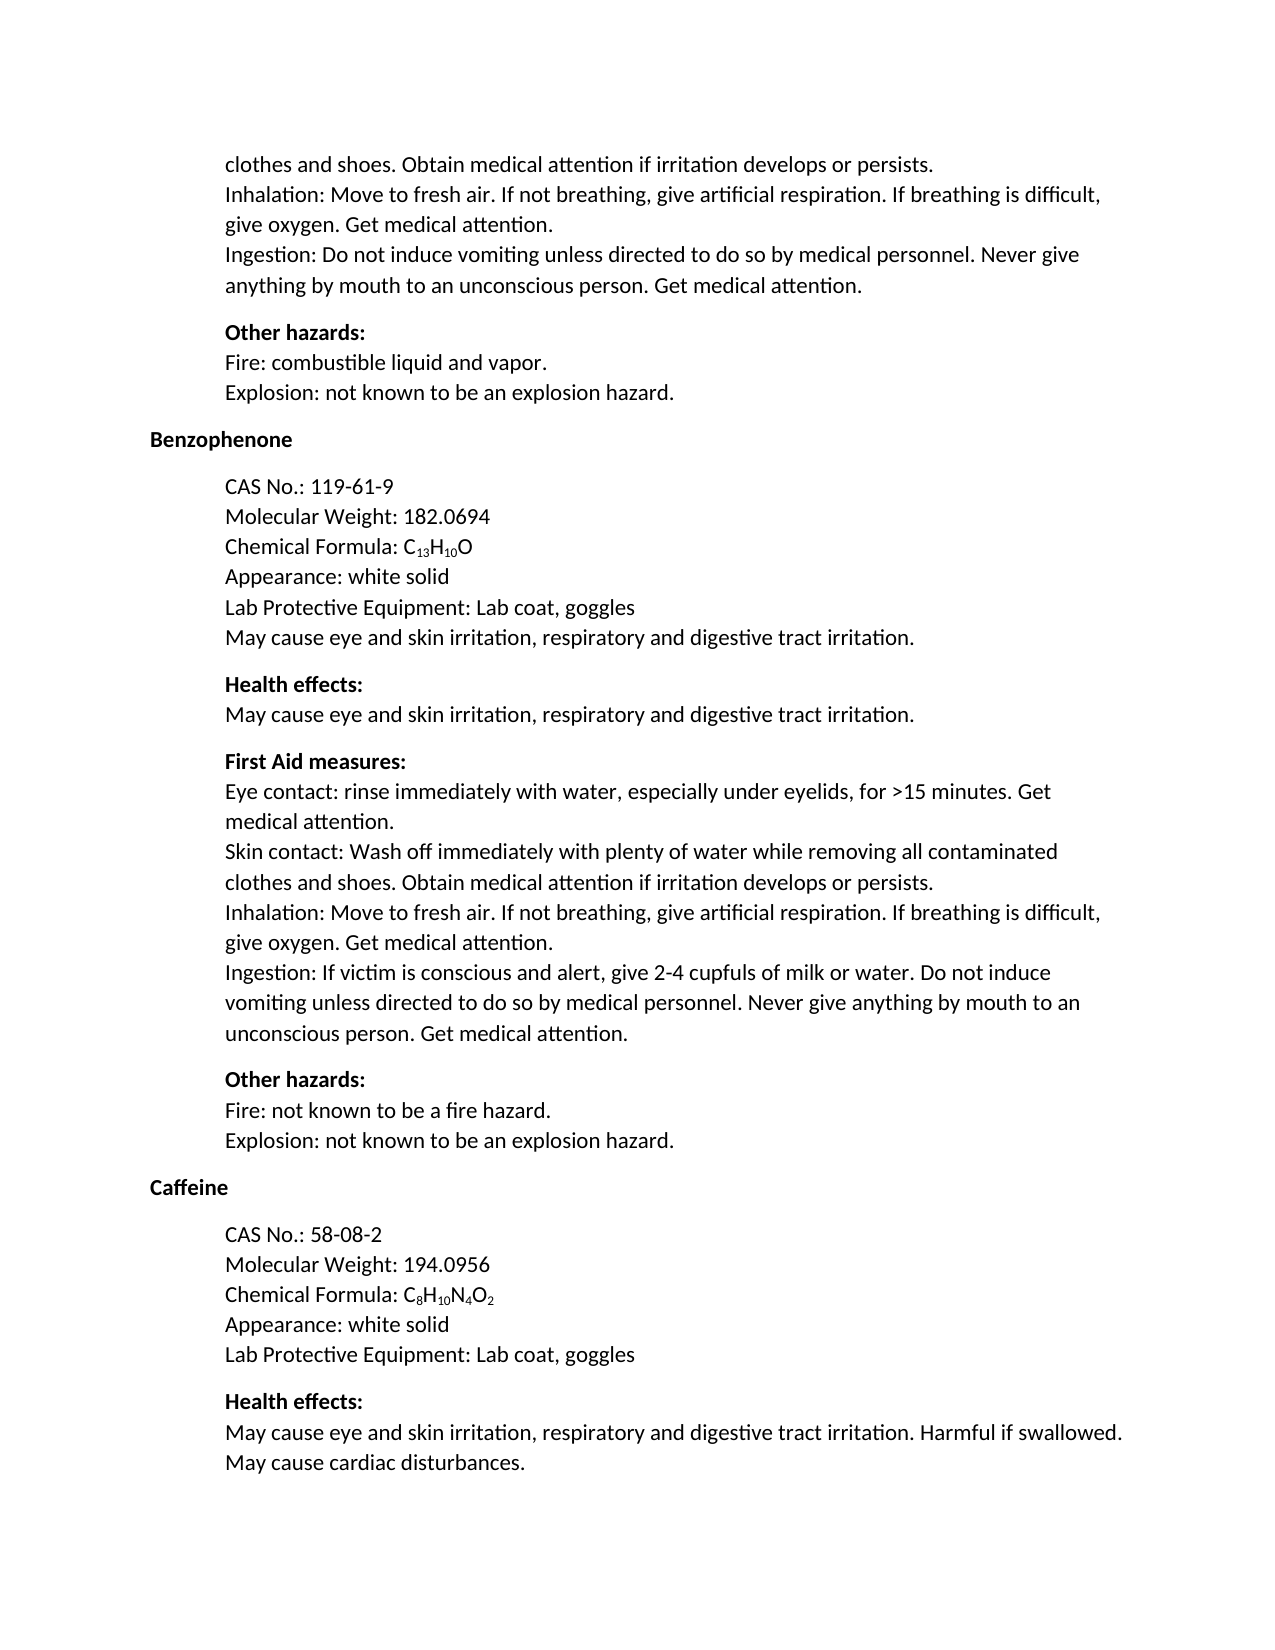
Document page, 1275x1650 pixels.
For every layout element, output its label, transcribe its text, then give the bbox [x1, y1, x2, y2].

text CAS No.: 119-61-9 Molecular Weight: 182.0694 Chemical Formula: C13H10O Appearance: white solid Lab Protective Equipment: Lab coat, goggles May cause eye and skin irritation, respiratory and digestive tract irritation. [225, 472, 1125, 651]
text Health effects: May cause eye and skin irritation, respiratory and digestive tract irritation. [225, 670, 1125, 728]
text CAS No.: 58-08-2 Molecular Weight: 194.0956 Chemical Formula: C8H10N4O2 Appearance: white solid Lab Protective Equipment: Lab coat, goggles [225, 1220, 1125, 1369]
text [225, 150, 1125, 299]
text Other hazards: Fire: combustible liquid and vapor. Explosion: not known to be an explosion hazard. [225, 318, 1125, 406]
text Other hazards: Fire: not known to be a fire hazard. Explosion: not known to be an explosion hazard. [225, 1066, 1125, 1154]
text Benzophenone [150, 425, 1125, 453]
text Health effects: May cause eye and skin irritation, respiratory and digestive tract irritation. Harmful if swallowed. May cause cardiac disturbances. [225, 1387, 1125, 1476]
text First Aid measures: Eye contact: rinse immediately with water, especially under eyelids, for >15 minutes. Get medical attention. Skin contact: Wash off immediately with plenty of water while removing all contaminated clothes and shoes. Obtain medical attention if irritation develops or persists. Inhalation: Move to fresh air. If not breathing, give artificial respiration. If breathing is difficult, give oxygen. Get medical attention. Ingestion: If victim is conscious and alert, give 2-4 cupfuls of milk or water. Do not induce vomiting unless directed to do so by medical personnel. Never give anything by mouth to an unconscious person. Get medical attention. [225, 747, 1125, 1047]
text Caffeine [150, 1173, 1125, 1201]
